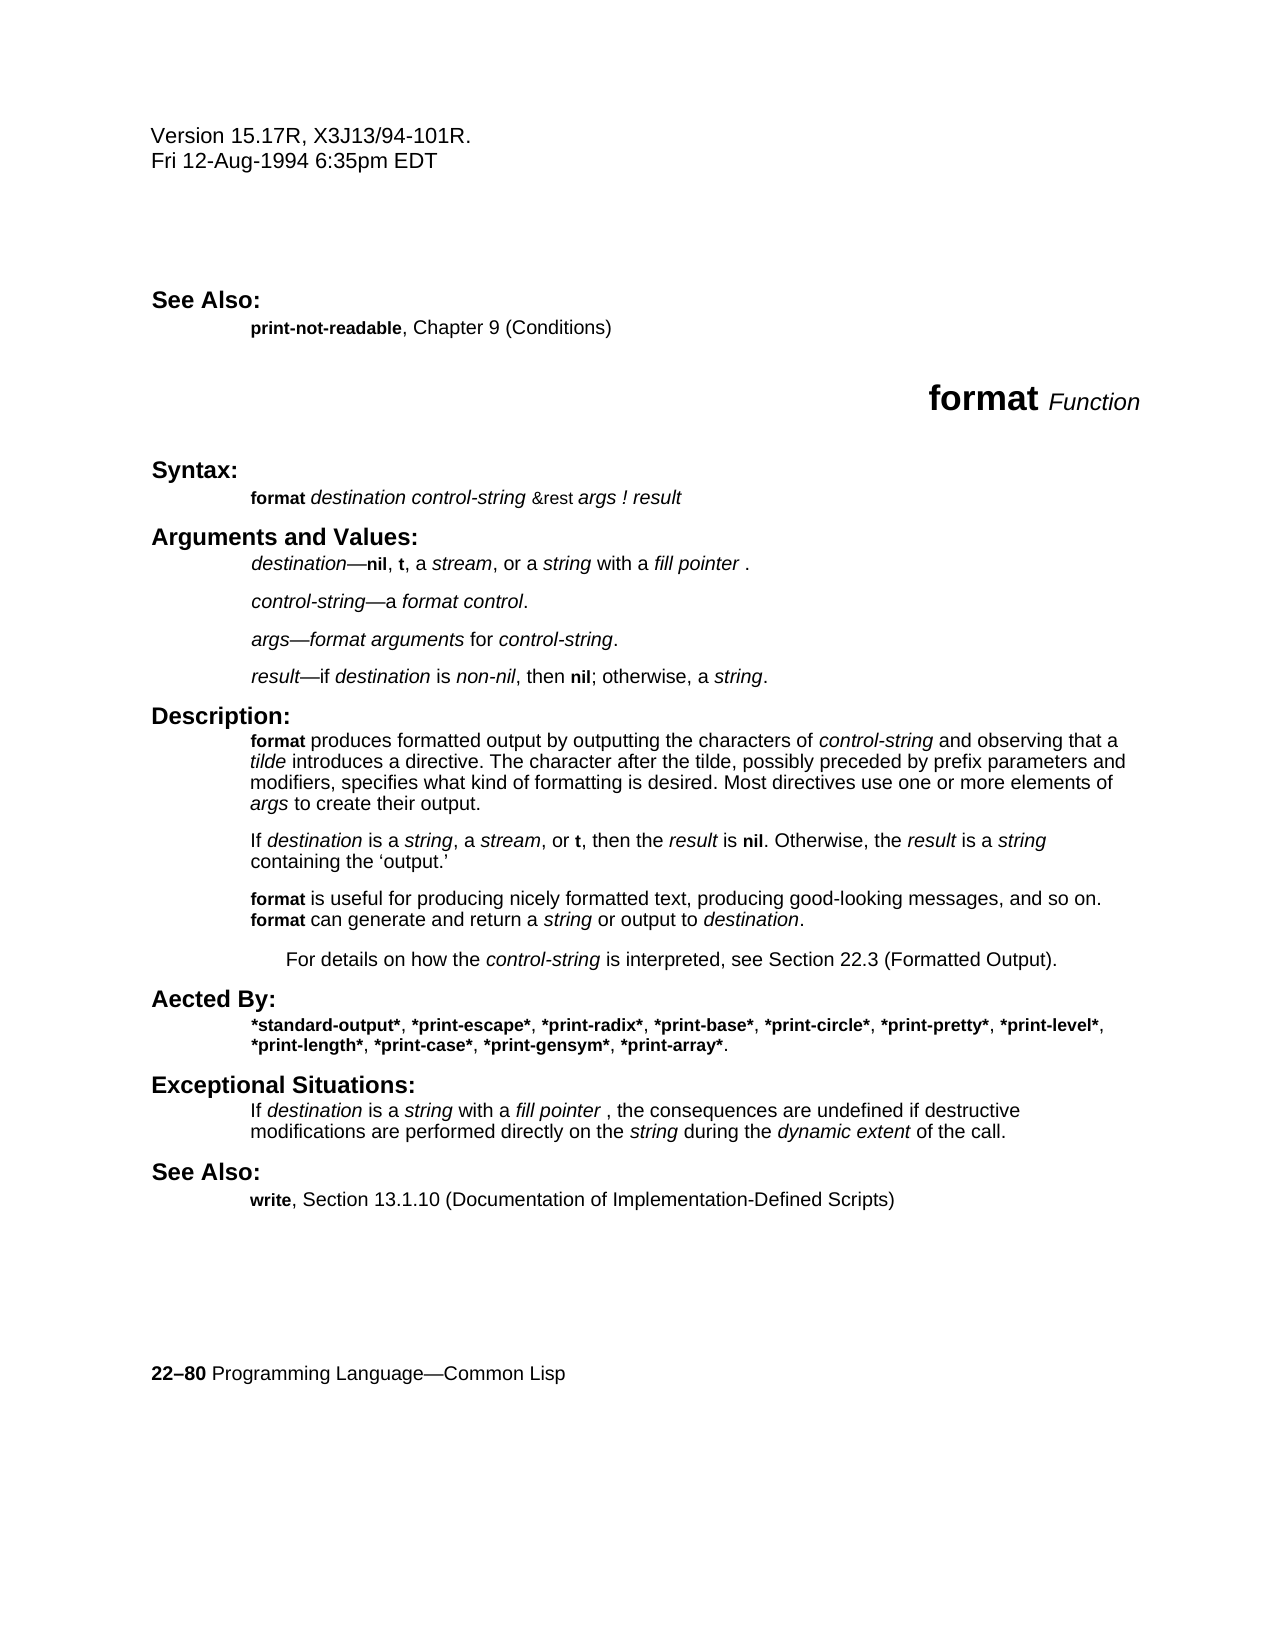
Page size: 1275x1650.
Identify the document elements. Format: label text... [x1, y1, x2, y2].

text format destination control-string &rest args ! result [250, 486, 1146, 509]
text format is useful for producing nicely formatted text, producing good-looking messages, and so on. format can generate and return a string or output to destination. [250, 889, 1143, 930]
text result—if destination is non-nil, then nil; otherwise, a string. [251, 665, 1146, 688]
text format produces formatted output by outputting the characters of control-string and observing that a tilde introduces a directive. The character after the tilde, possibly preceded by prefix parameters and modifiers, specifies what kind of formatting is desired. Most directives use one or more elements of args to create their output. [250, 731, 1140, 814]
text Description: [151, 702, 1146, 729]
text Exceptional Situations: [151, 1071, 1146, 1099]
text Syntax: [152, 456, 1146, 484]
text Aected By: [151, 985, 1146, 1012]
text destination—nil, t, a stream, or a string with a fill pointer . [251, 552, 1146, 575]
text 22–80 Programming Language—Common Lisp [151, 1362, 1146, 1385]
text Version 15.17R, X3J13/94-101R. [150, 123, 1146, 148]
text Fri 12-Aug-1994 6:35pm EDT [151, 148, 1146, 173]
text write, Section 13.1.10 (Documentation of Implementation-Defined Scripts) [250, 1188, 1146, 1210]
text print-not-readable, Chapter 9 (Conditions) [250, 316, 1146, 338]
text Arguments and Values: [151, 522, 1146, 550]
text control-string—a format control. [251, 590, 1146, 612]
text For details on how the control-string is interpreted, see Section 22.3 (Formatted Output). [150, 948, 1058, 971]
text format Function [150, 377, 1140, 418]
text args—format arguments for control-string. [251, 627, 1146, 650]
text *standard-output*, *print-escape*, *print-radix*, *print-base*, *print-circle*, *print-pretty*, *print-level*, *print-length*, *print-case*, *print-gensym*, *print-array*. [251, 1014, 1145, 1056]
text If destination is a string, a stream, or t, then the result is nil. Otherwise, the result is a string containing the ‘output.’ [250, 831, 1123, 872]
text If destination is a string with a fill pointer , the consequences are undefined if destructive modifications are performed directly on the string during the dynamic extent of the call. [250, 1101, 1088, 1142]
text See Also: [152, 1158, 1146, 1186]
text See Also: [152, 286, 1146, 314]
